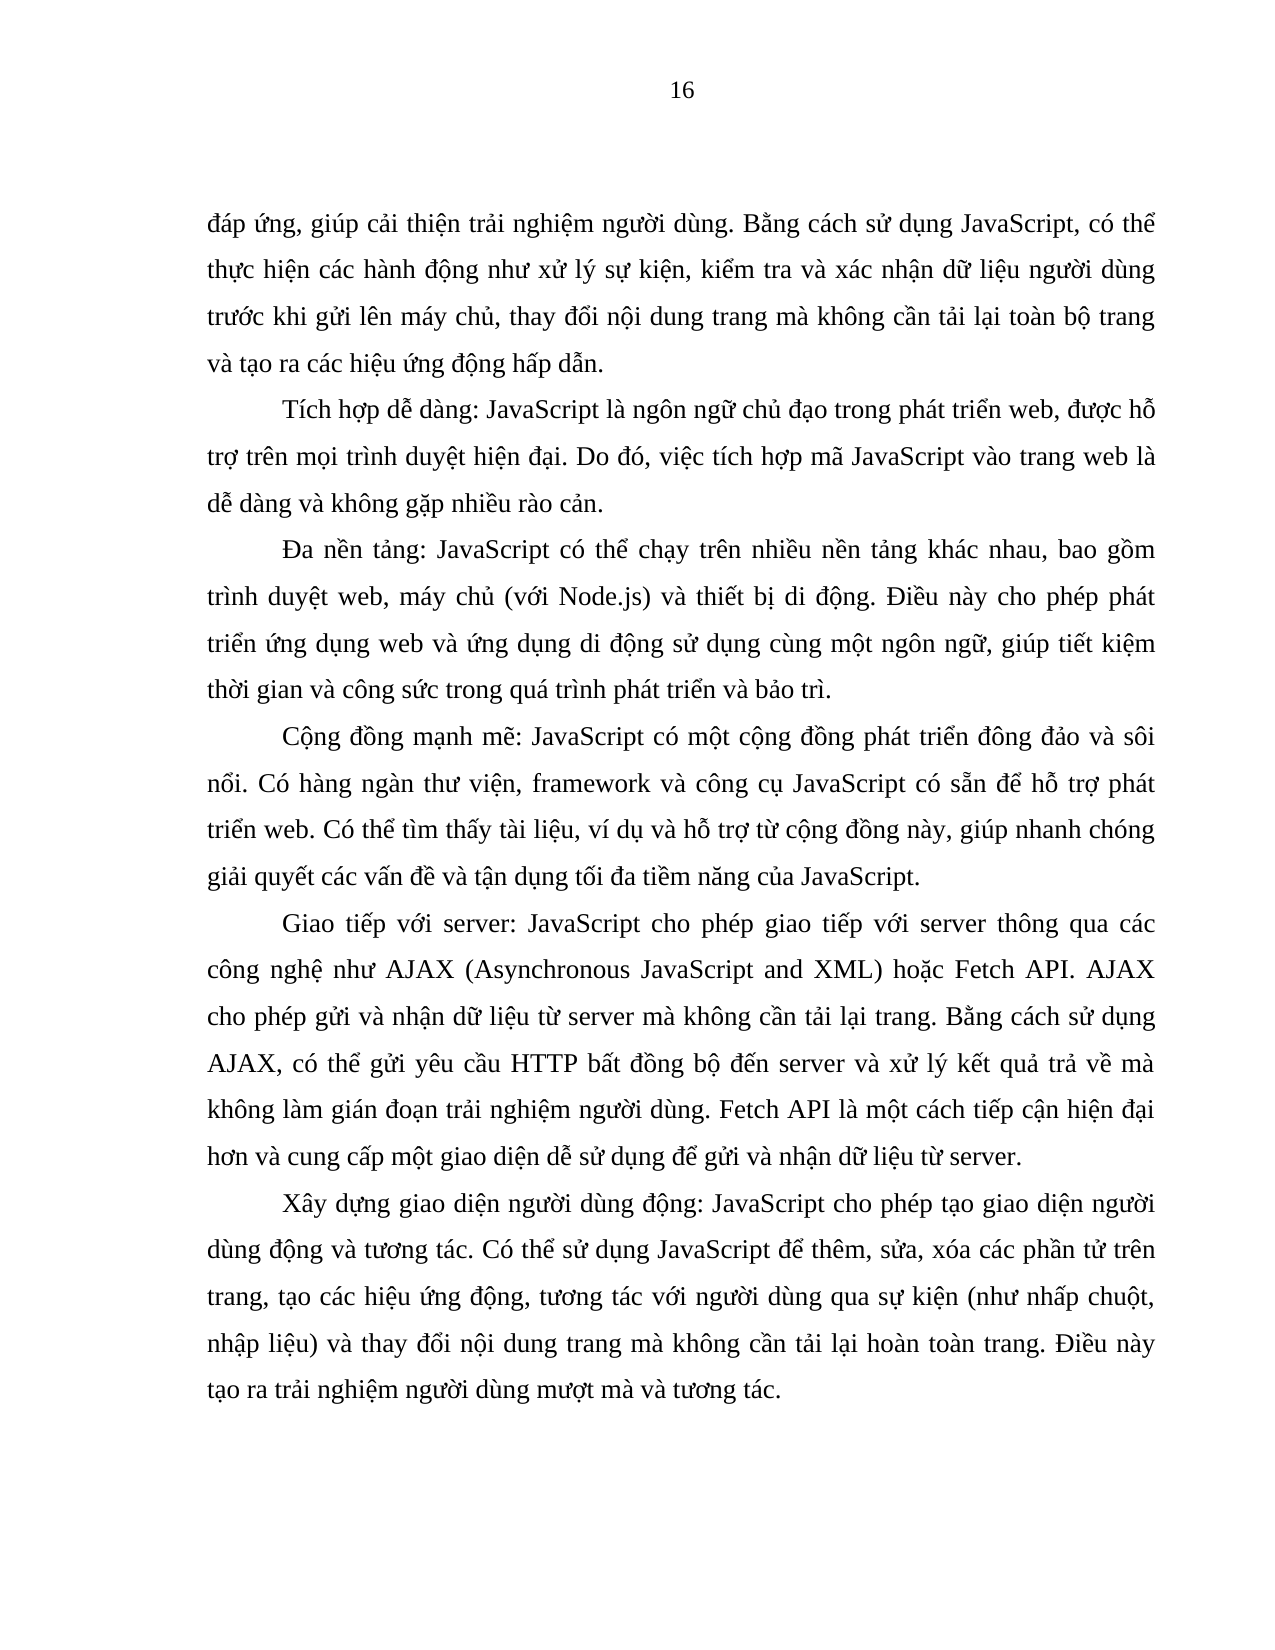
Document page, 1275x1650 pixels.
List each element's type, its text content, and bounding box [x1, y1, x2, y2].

text Cộng đồng mạnh mẽ: JavaScript có một cộng đồng phát triển đông đảo và sôi nổi. Có hàng ngàn thư viện, framework và công cụ JavaScript có sẵn để hỗ trợ phát triển web. Có thể tìm thấy tài liệu, ví dụ và hỗ trợ từ cộng đồng này, giúp nhanh chóng giải quyết các vấn đề và tận dụng tối đa tiềm năng của JavaScript. [207, 720, 1157, 891]
text Tích hợp dễ dàng: JavaScript là ngôn ngữ chủ đạo trong phát triển web, được hỗ trợ trên mọi trình duyệt hiện đại. Do đó, việc tích hợp mã JavaScript vào trang web là dễ dàng và không gặp nhiều rào cản. [207, 393, 1157, 518]
text Xây dựng giao diện người dùng động: JavaScript cho phép tạo giao diện người dùng động và tương tác. Có thể sử dụng JavaScript để thêm, sửa, xóa các phần tử trên trang, tạo các hiệu ứng động, tương tác với người dùng qua sự kiện (như nhấp chuột, nhập liệu) và thay đổi nội dung trang mà không cần tải lại hoàn toàn trang. Điều này tạo ra trải nghiệm người dùng mượt mà và tương tác. [207, 1187, 1157, 1404]
text Giao tiếp với server: JavaScript cho phép giao tiếp với server thông qua các công nghệ như AJAX (Asynchronous JavaScript and XML) hoặc Fetch API. AJAX cho phép gửi và nhận dữ liệu từ server mà không cần tải lại trang. Bằng cách sử dụng AJAX, có thể gửi yêu cầu HTTP bất đồng bộ đến server và xử lý kết quả trả về mà không làm gián đoạn trải nghiệm người dùng. Fetch API là một cách tiếp cận hiện đại hơn và cung cấp một giao diện dễ sử dụng để gửi và nhận dữ liệu từ server. [207, 907, 1157, 1171]
text đáp ứng, giúp cải thiện trải nghiệm người dùng. Bằng cách sử dụng JavaScript, có thể thực hiện các hành động như xử lý sự kiện, kiểm tra và xác nhận dữ liệu người dùng trước khi gửi lên máy chủ, thay đổi nội dung trang mà không cần tải lại toàn bộ trang và tạo ra các hiệu ứng động hấp dẫn. [207, 207, 1157, 378]
text Đa nền tảng: JavaScript có thể chạy trên nhiều nền tảng khác nhau, bao gồm trình duyệt web, máy chủ (với Node.js) và thiết bị di động. Điều này cho phép phát triển ứng dụng web và ứng dụng di động sử dụng cùng một ngôn ngữ, giúp tiết kiệm thời gian và công sức trong quá trình phát triển và bảo trì. [207, 533, 1157, 704]
